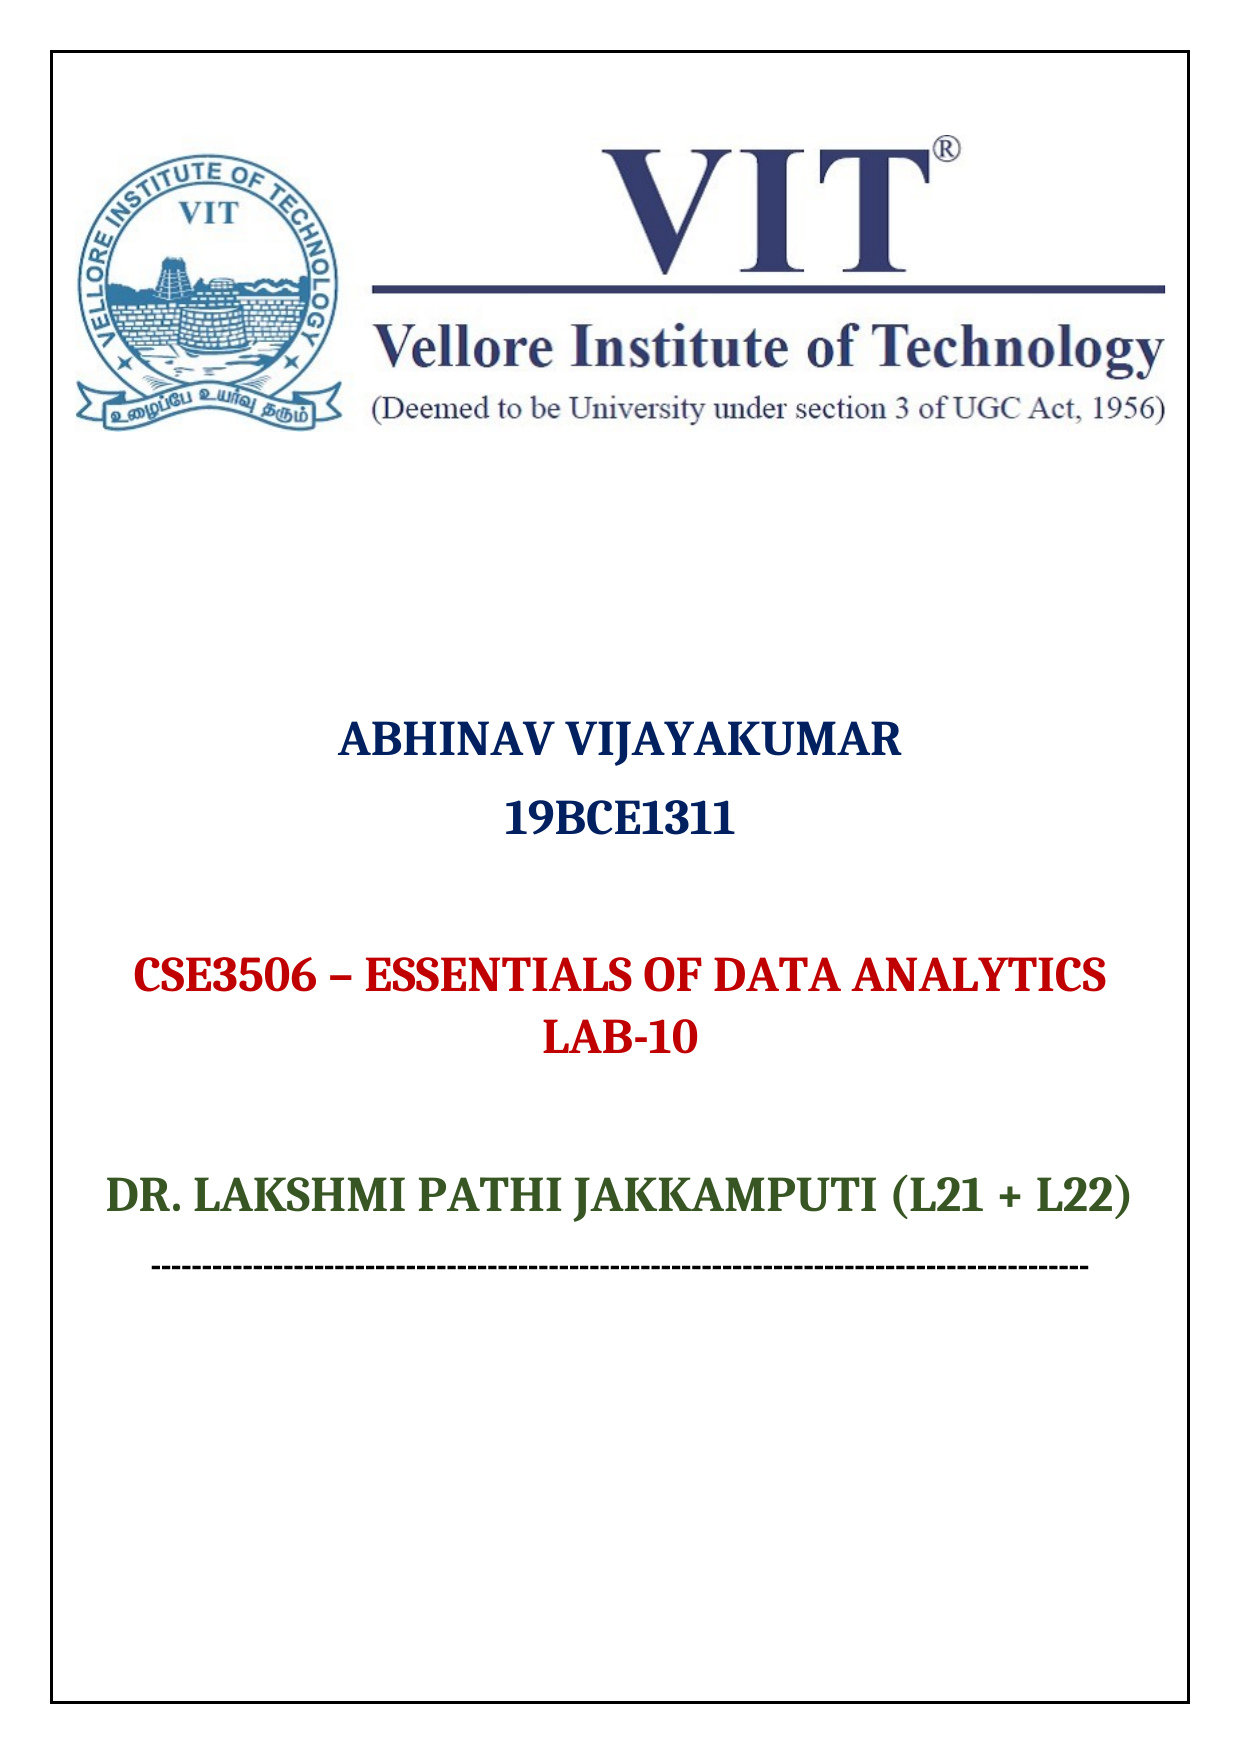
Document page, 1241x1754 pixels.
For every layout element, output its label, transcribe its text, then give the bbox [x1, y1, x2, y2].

text DR. LAKSHMI PATHI JAKKAMPUTI (L21 + L22) [75, 1166, 1165, 1224]
text ABHINAV VIJAYAKUMAR [75, 711, 1165, 768]
text 19BCE1311 [75, 789, 1165, 847]
picture [75, 135, 1166, 432]
text CSE3506 – ESSENTIALS OF DATA ANALYTICS LAB-10 [75, 947, 1165, 1066]
text -------------------------------------------------------------------------------------------- [75, 1245, 1165, 1286]
